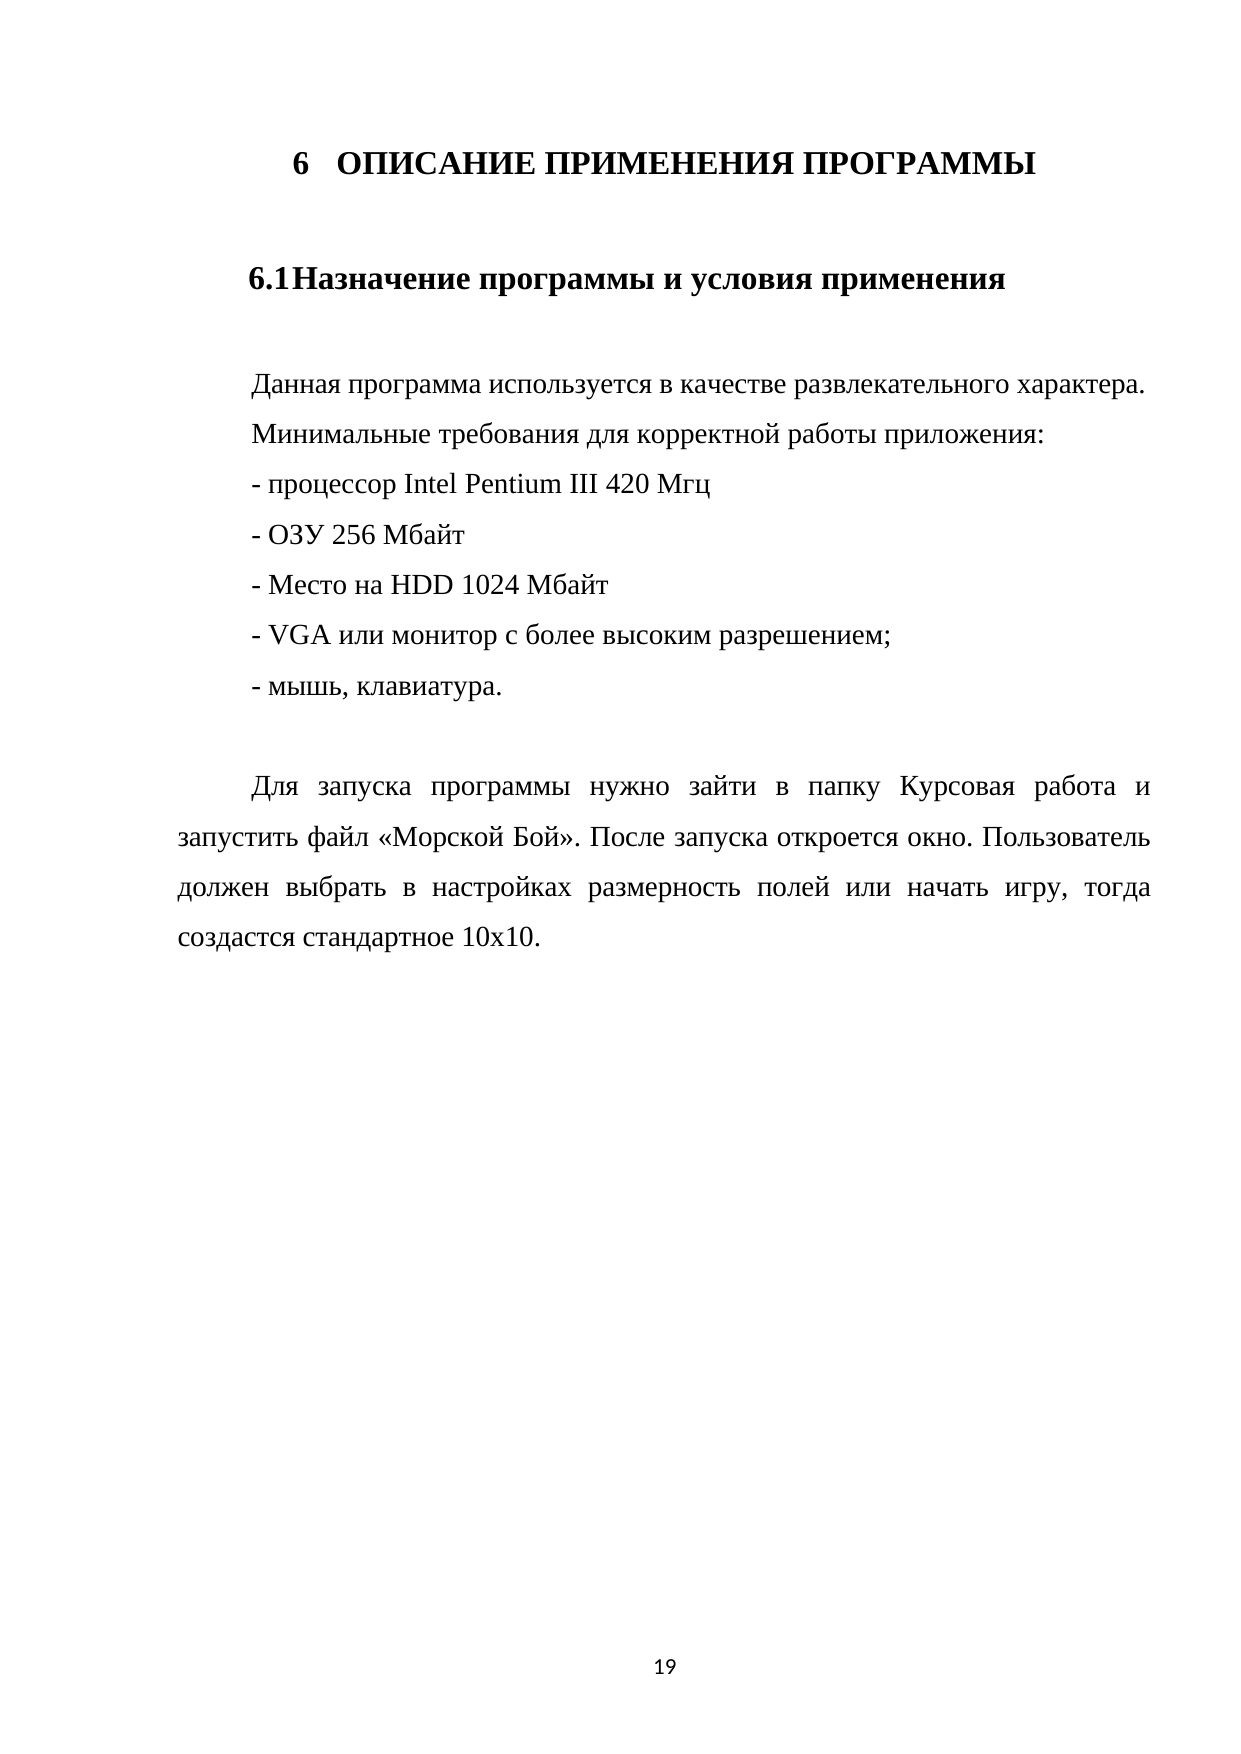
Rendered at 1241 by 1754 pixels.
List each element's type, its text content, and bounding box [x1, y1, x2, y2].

text Для запуска программы нужно зайти в папку Курсовая работа и запустить файл «Морской Бой». После запуска откроется окно. Пользователь должен выбрать в настройках размерность полей или начать игру, тогда создастся стандартное 10x10. [177, 768, 1152, 953]
list ОПИСАНИЕ ПРИМЕНЕНИЯ ПРОГРАММЫ [177, 143, 1152, 181]
text Данная программа используется в качестве развлекательного характера. [177, 366, 1152, 399]
text - мышь, клавиатура. [177, 668, 1152, 701]
text - процессор Intel Pentium III 420 Мгц [177, 467, 1152, 500]
text - Место на HDD 1024 Мбайт [177, 567, 1152, 601]
text Минимальные требования для корректной работы приложения: [177, 416, 1152, 450]
text Назначение программы и условия применения [248, 258, 1152, 296]
text - VGA или монитор с более высоким разрешением; [177, 617, 1152, 651]
text - ОЗУ 256 Мбайт [177, 517, 1152, 550]
